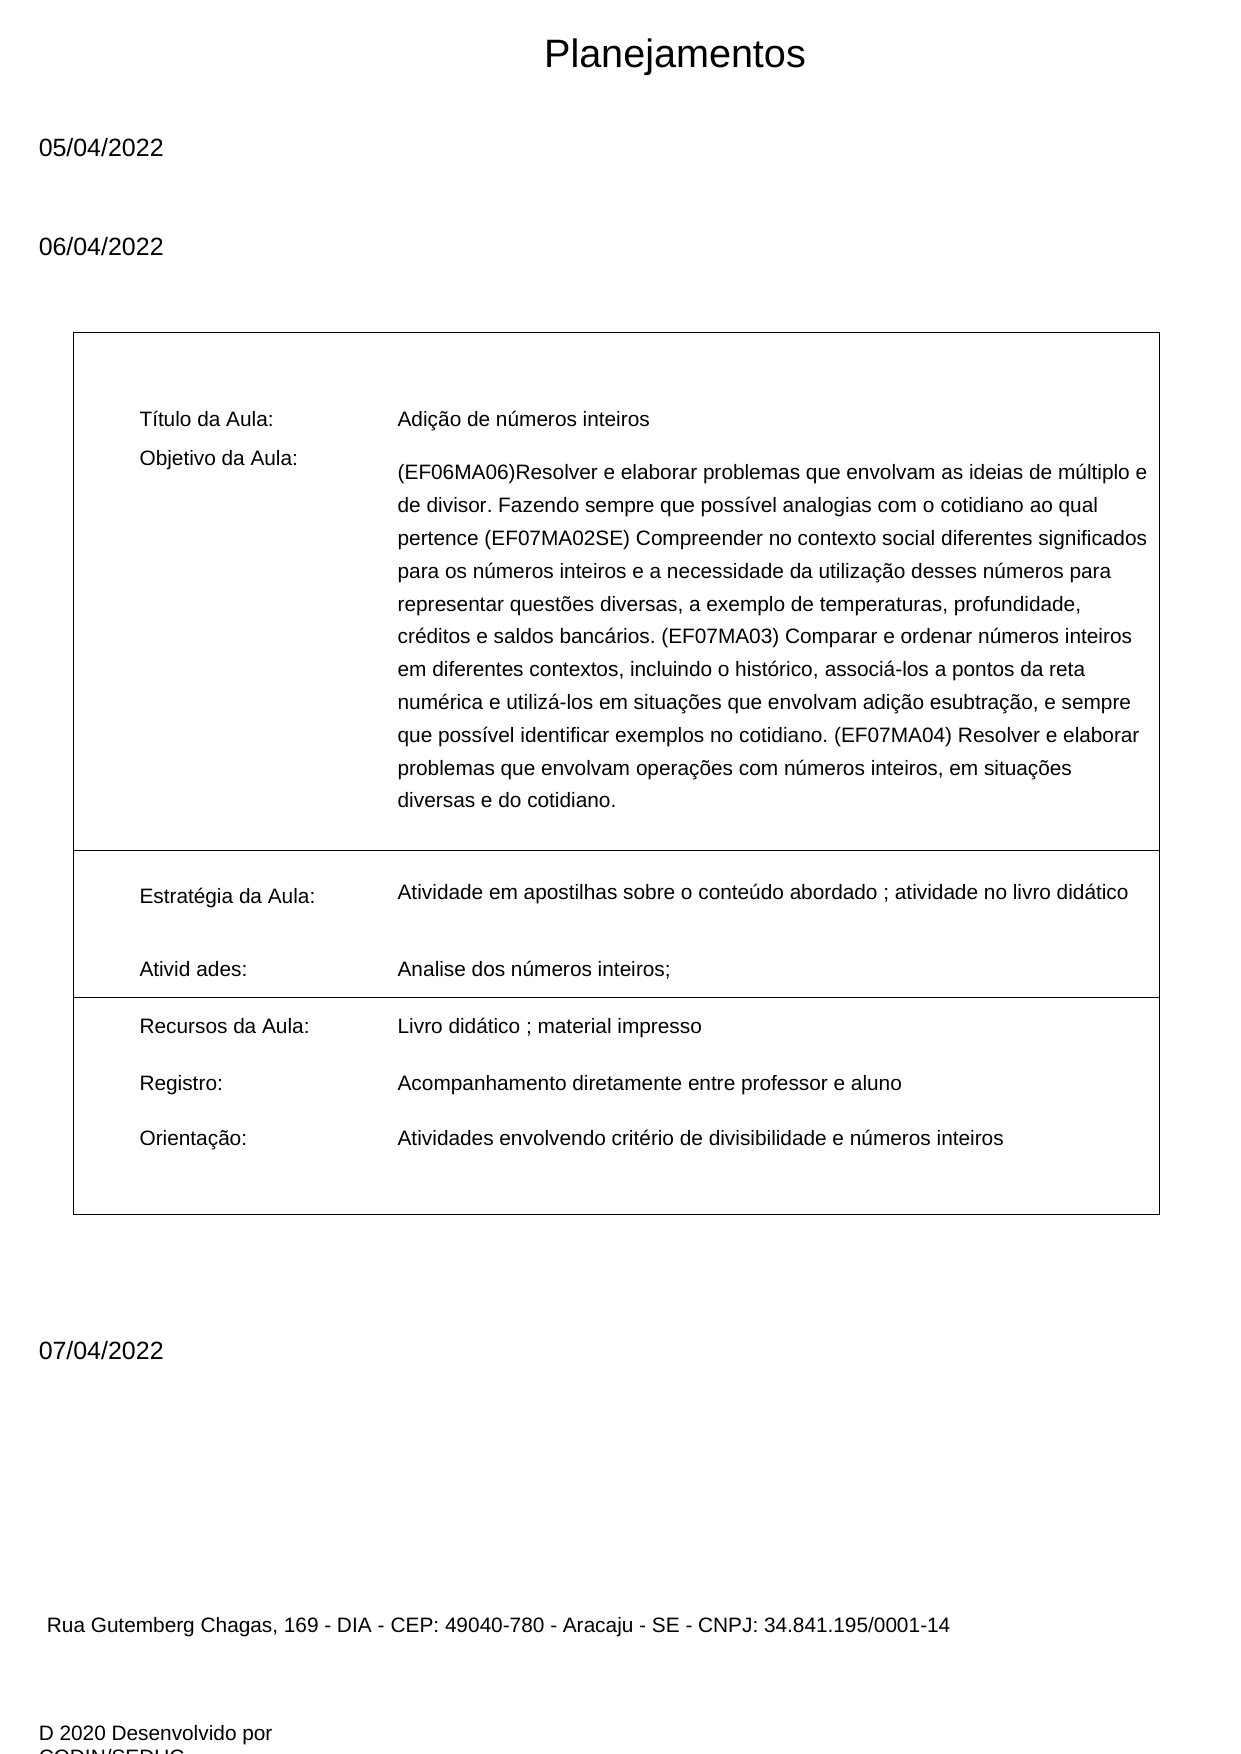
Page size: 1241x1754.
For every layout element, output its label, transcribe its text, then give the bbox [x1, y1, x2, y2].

table_cell Objetivo da Aula: [74, 431, 344, 850]
table_header Adição de números inteiros [345, 333, 1159, 431]
table_cell Atividades envolvendo critério de divisibilidade e números inteiros [345, 1111, 1159, 1214]
table_header Título da Aula: [74, 333, 344, 431]
table_cell Analise dos números inteiros; [345, 940, 1159, 997]
table_cell Atividade em apostilhas sobre o conteúdo abordado ; atividade no livro didático [345, 851, 1159, 940]
table_cell Livro didático ; material impresso [345, 998, 1159, 1054]
table_cell (EF06MA06)Resolver e elaborar problemas que envolvam as ideias de múltiplo e de divisor. Fazendo sempre que possível analogias com o cotidiano ao qual pertence (EF07MA02SE) Compreender no contexto social diferentes significados para os números inteiros e a necessidade da utilização desses números para representar questões diversas, a exemplo de temperaturas, profundidade, créditos e saldos bancários. (EF07MA03) Comparar e ordenar números inteiros em diferentes contextos, incluindo o histórico, associá-los a pontos da reta numérica e utilizá-los em situações que envolvam adição esubtração, e sempre que possível identificar exemplos no cotidiano. (EF07MA04) Resolver e elaborar problemas que envolvam operações com números inteiros, em situações diversas e do cotidiano. [345, 431, 1159, 850]
table_cell Recursos da Aula: [74, 998, 344, 1054]
table_cell Registro: [74, 1054, 344, 1111]
text 05/04/2022 [38, 132, 1195, 161]
table_cell Acompanhamento diretamente entre professor e aluno [345, 1054, 1159, 1111]
table_cell Estratégia da Aula: [74, 851, 344, 940]
table_cell Orientação: [74, 1111, 344, 1214]
text 06/04/2022 [38, 232, 1195, 261]
text 07/04/2022 [38, 1336, 1195, 1364]
table_cell Ativid ades: [74, 940, 344, 997]
